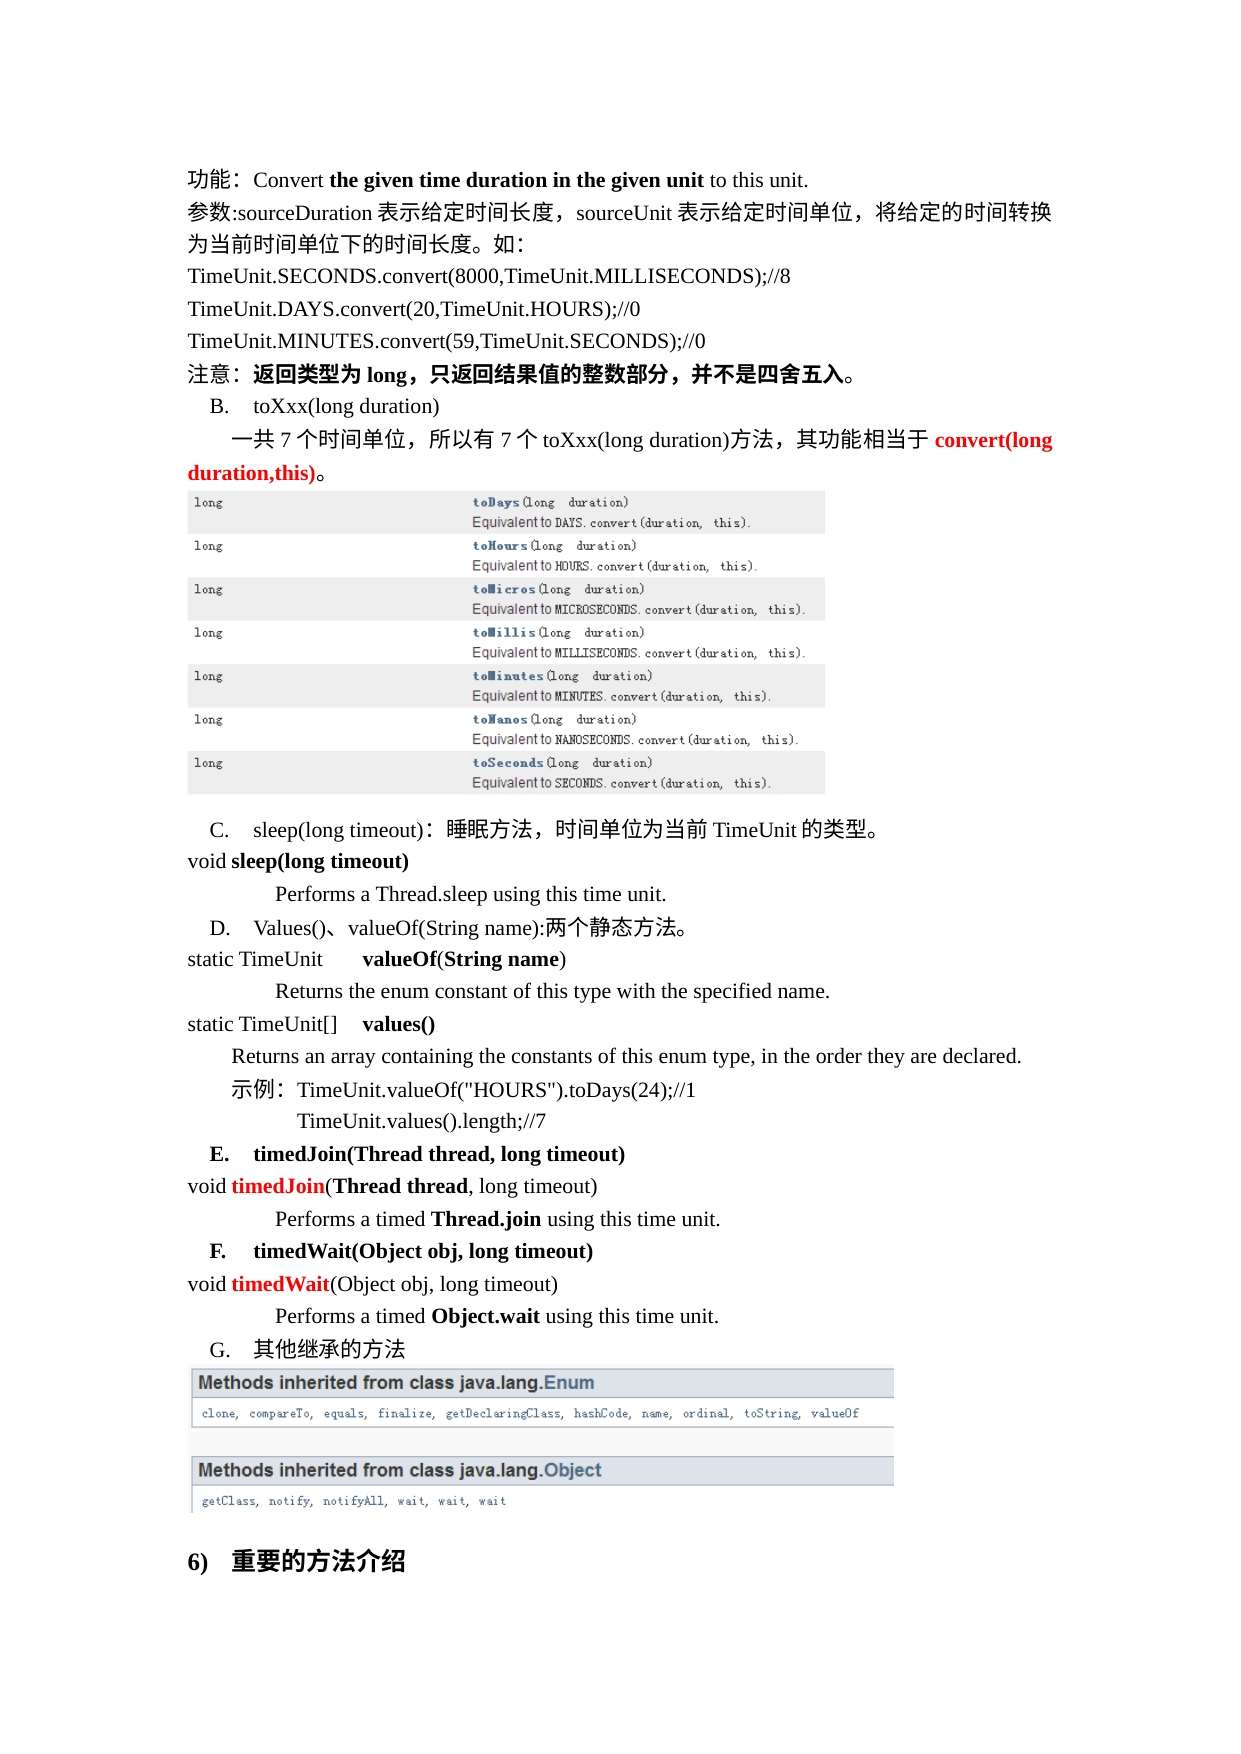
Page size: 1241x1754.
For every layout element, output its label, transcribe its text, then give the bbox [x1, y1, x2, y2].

text Returns an array containing the constants of this enum type, in the order they are declared. [187, 1039, 1053, 1072]
subtitle toXxx(long duration) [209, 389, 1031, 422]
text Performs a timed Thread.join using this time unit. [231, 1202, 1053, 1234]
text 一共7个时间单位，所以有7个toXxx(long duration)方法，其功能相当于convert(long duration,this)。 [187, 422, 1053, 487]
text TimeUnit.MINUTES.convert(59,TimeUnit.SECONDS);//0 [187, 324, 1053, 357]
text Returns the enum constant of this type with the specified name. [231, 974, 1053, 1007]
text TimeUnit.DAYS.convert(20,TimeUnit.HOURS);//0 [187, 292, 1053, 324]
subtitle 重要的方法介绍 [187, 1527, 1053, 1592]
text 参数:sourceDuration表示给定时间长度，sourceUnit表示给定时间单位，将给定的时间转换为当前时间单位下的时间长度。如： [187, 194, 1053, 259]
subtitle timedJoin(Thread thread, long timeout) [209, 1137, 1031, 1169]
picture [187, 487, 826, 799]
subtitle sleep(long timeout)：睡眠方法，时间单位为当前TimeUnit的类型。 [209, 812, 1031, 844]
text TimeUnit.values().length;//7 [275, 1104, 1053, 1137]
text TimeUnit.SECONDS.convert(8000,TimeUnit.MILLISECONDS);//8 [187, 259, 1053, 292]
picture [187, 1364, 894, 1513]
text 示例：TimeUnit.valueOf("HOURS").toDays(24);//1 [187, 1072, 1053, 1104]
text Performs a timed Object.wait using this time unit. [231, 1299, 1053, 1332]
subtitle 其他继承的方法 [209, 1332, 1031, 1364]
text void timedWait(Object obj, long timeout) [187, 1267, 1053, 1299]
text static TimeUnit valueOf(String name) [187, 942, 1053, 974]
text 功能：Convert the given time duration in the given unit to this unit. [187, 162, 1053, 194]
text Performs a Thread.sleep using this time unit. [231, 877, 1053, 909]
text void sleep(long timeout) [187, 844, 1053, 877]
text static TimeUnit[] values() [187, 1007, 1053, 1039]
subtitle timedWait(Object obj, long timeout) [209, 1234, 1031, 1267]
text void timedJoin(Thread thread, long timeout) [187, 1169, 1053, 1202]
text 注意：返回类型为long，只返回结果值的整数部分，并不是四舍五入。 [187, 357, 1053, 389]
subtitle Values()、valueOf(String name):两个静态方法。 [209, 909, 1031, 942]
